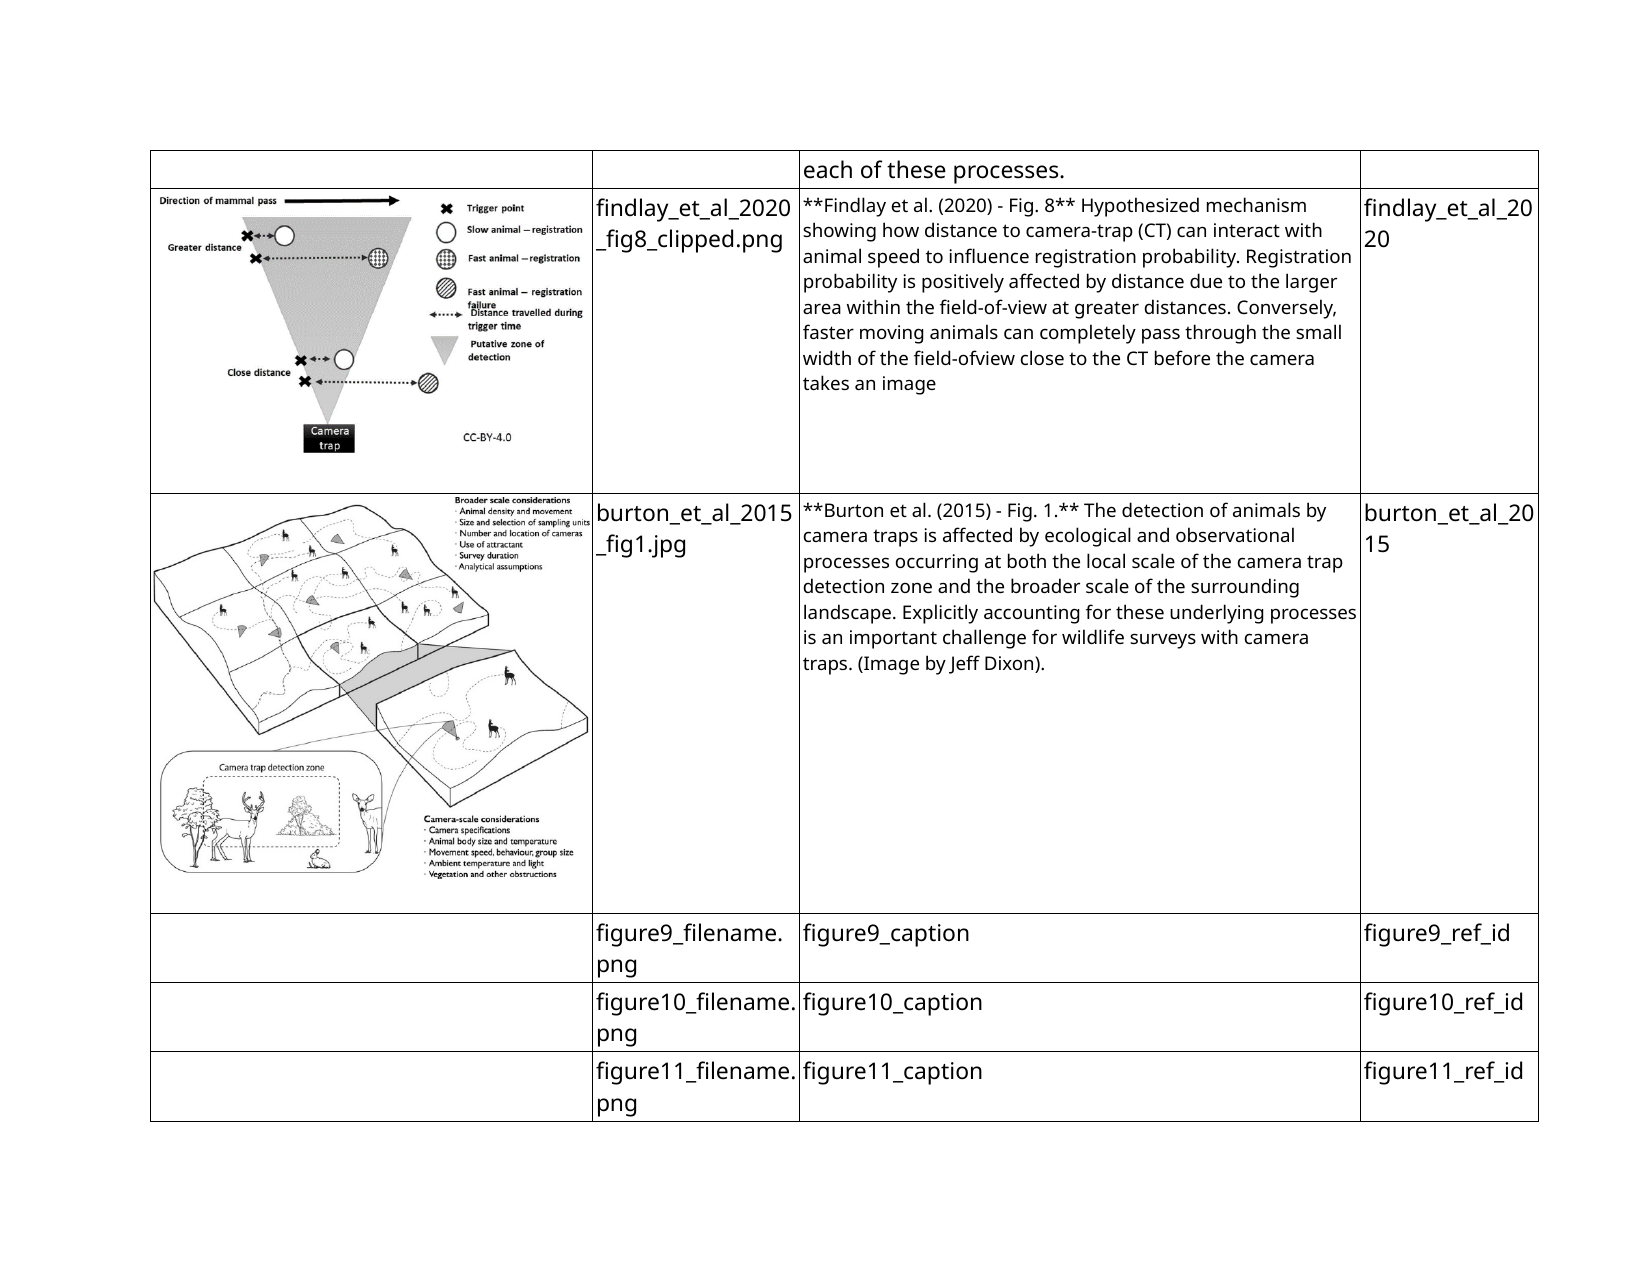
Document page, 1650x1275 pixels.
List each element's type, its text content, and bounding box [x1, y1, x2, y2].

table_cell [151, 983, 592, 1051]
table_cell figure11_ref_id [1361, 1052, 1538, 1121]
table_cell figure10_filename.png [593, 983, 799, 1051]
table_cell [1361, 151, 1538, 188]
table_cell figure9_filename.png [593, 914, 799, 982]
picture [153, 192, 590, 459]
table_cell figure11_caption [800, 1052, 1360, 1121]
table_cell [593, 151, 799, 188]
table_cell figure9_caption [800, 914, 1360, 982]
table_cell findlay_et_al_2020 [1361, 189, 1538, 493]
table_cell [593, 189, 799, 493]
table_cell figure11_filename.png [593, 1052, 799, 1121]
table_cell [151, 151, 592, 188]
table_cell [151, 494, 592, 912]
table_cell [800, 151, 1360, 188]
picture [153, 497, 590, 879]
table_cell **Burton et al. (2015) - Fig. 1.** The detection of animals by camera traps is affected by ecological and observational processes occurring at both the local scale of the camera trap detection zone and the broader scale of the surrounding landscape. Explicitly accounting for these underlying processes is an important challenge for wildlife surveys with camera traps. (Image by Jeff Dixon). [800, 494, 1360, 912]
table_cell [151, 1052, 592, 1121]
table_cell figure9_ref_id [1361, 914, 1538, 982]
table_cell figure10_ref_id [1361, 983, 1538, 1051]
table_cell [151, 914, 592, 982]
table_cell **Findlay et al. (2020) - Fig. 8** Hypothesized mechanism showing how distance to camera-trap (CT) can interact with animal speed to influence registration probability. Registration probability is positively affected by distance due to the larger area within the field-of-view at greater distances. Conversely, faster moving animals can completely pass through the small width of the field-ofview close to the CT before the camera takes an image [800, 189, 1360, 493]
table_cell burton_et_al_2015_fig1.jpg [593, 494, 799, 912]
table_cell [151, 189, 592, 493]
table_cell figure10_caption [800, 983, 1360, 1051]
table_cell burton_et_al_2015 [1361, 494, 1538, 912]
